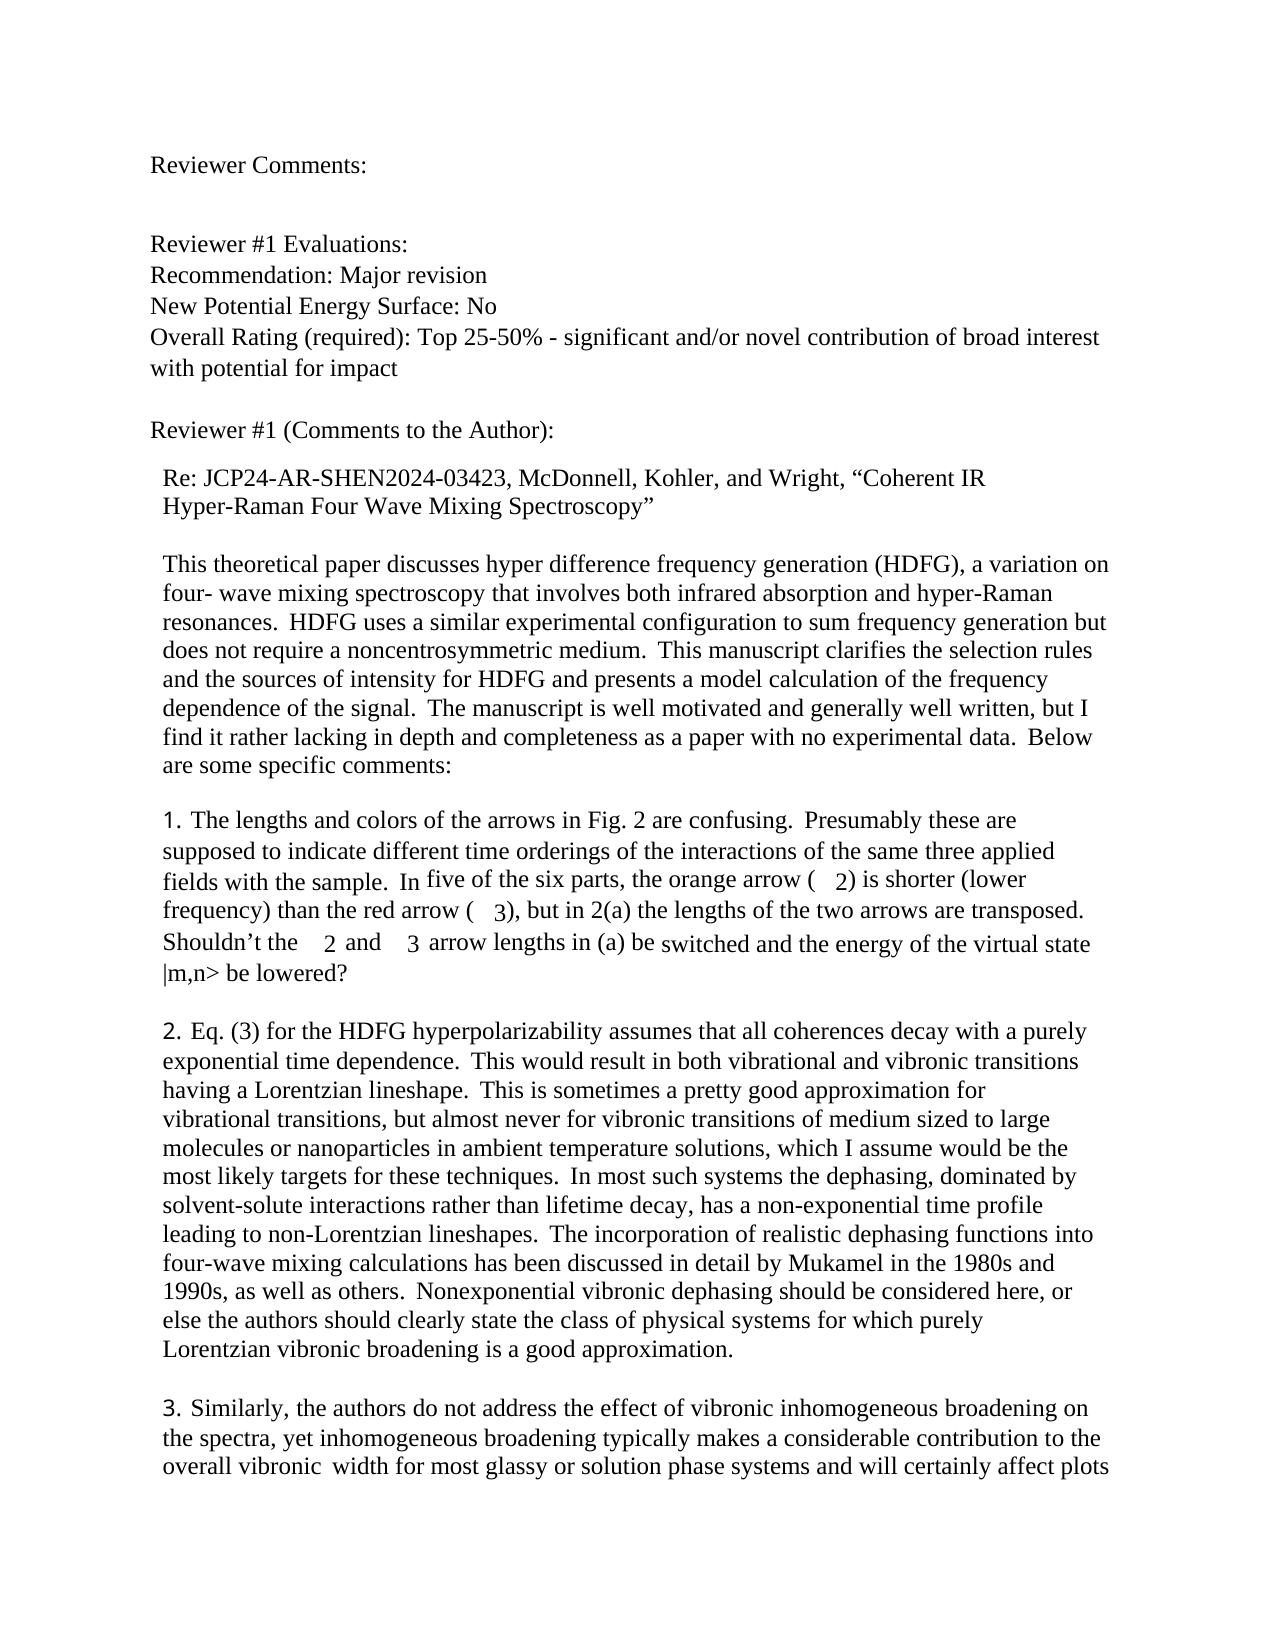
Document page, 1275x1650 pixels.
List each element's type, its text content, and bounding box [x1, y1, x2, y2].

list Eq. (3) for the HDFG hyperpolarizability assumes that all coherences decay with a purely exponential time dependence. This would result in both vibrational and vibronic transitions having a Lorentzian lineshape. This is sometimes a pretty good approximation for vibrational transitions, but almost never for vibronic transitions of medium sized to large molecules or nanoparticles in ambient temperature solutions, which I assume would be the most likely targets for these techniques. In most such systems the dephasing, dominated by solvent-solute interactions rather than lifetime decay, has a non-exponential time profile leading to non-Lorentzian lineshapes. The incorporation of realistic dephasing functions into four-wave mixing calculations has been discussed in detail by Mukamel in the 1980s and 1990s, as well as others. Nonexponential vibronic dephasing should be considered here, or else the authors should clearly state the class of physical systems for which purely Lorentzian vibronic broadening is a good approximation. [162, 1015, 1098, 1363]
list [162, 1391, 1113, 1480]
list The lengths and colors of the arrows in Fig. 2 are confusing. Presumably these are supposed to indicate different time orderings of the interactions of the same three applied fields with the sample. In five of the six parts, the orange arrow (2) is shorter (lower frequency) than the red arrow (3), but in 2(a) the lengths of the two arrows are transposed. Shouldn’t the 2 and 3 arrow lengths in (a) be switched and the energy of the virtual state |m,n> be lowered? [162, 804, 1099, 986]
text Re: JCP24-AR-SHEN2024-03423, McDonnell, Kohler, and Wright, “Coherent IR Hyper-Raman Four Wave Mixing Spectroscopy” [162, 463, 1063, 520]
text This theoretical paper discusses hyper difference frequency generation (HDFG), a variation on four- wave mixing spectroscopy that involves both infrared absorption and hyper-Raman resonances. HDFG uses a similar experimental configuration to sum frequency generation but does not require a noncentrosymmetric medium. This manuscript clarifies the selection rules and the sources of intensity for HDFG and presents a model calculation of the frequency dependence of the signal. The manuscript is well motivated and generally well written, but I find it rather lacking in depth and completeness as a paper with no experimental data. Below are some specific comments: [162, 549, 1112, 779]
text Reviewer #1 Evaluations: Recommendation: Major revision New Potential Energy Surface: No Overall Rating (required): Top 25-50% - significant and/or novel contribution of broad interest with potential for impact Reviewer #1 (Comments to the Author): [150, 198, 1125, 444]
text Reviewer Comments: [150, 150, 1125, 179]
